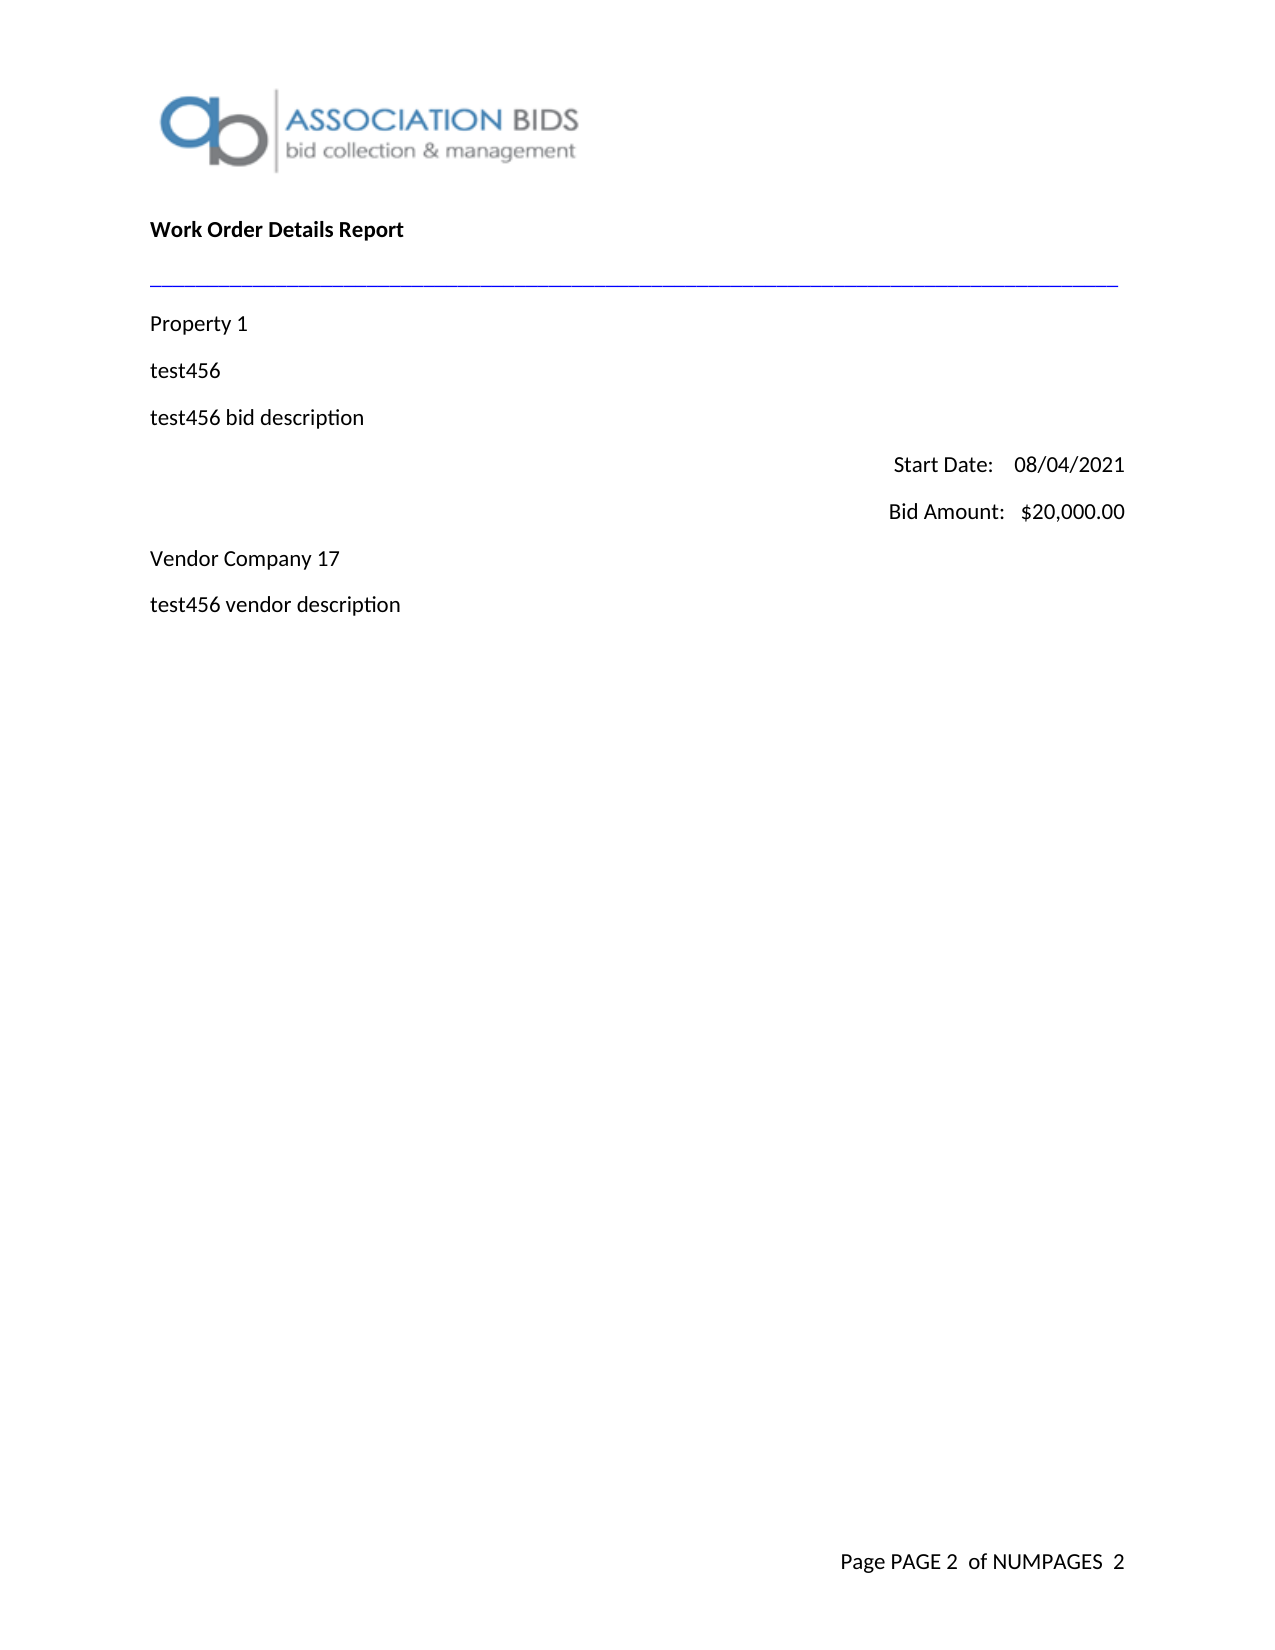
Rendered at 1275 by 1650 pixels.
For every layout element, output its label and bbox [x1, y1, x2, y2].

picture [150, 75, 589, 188]
